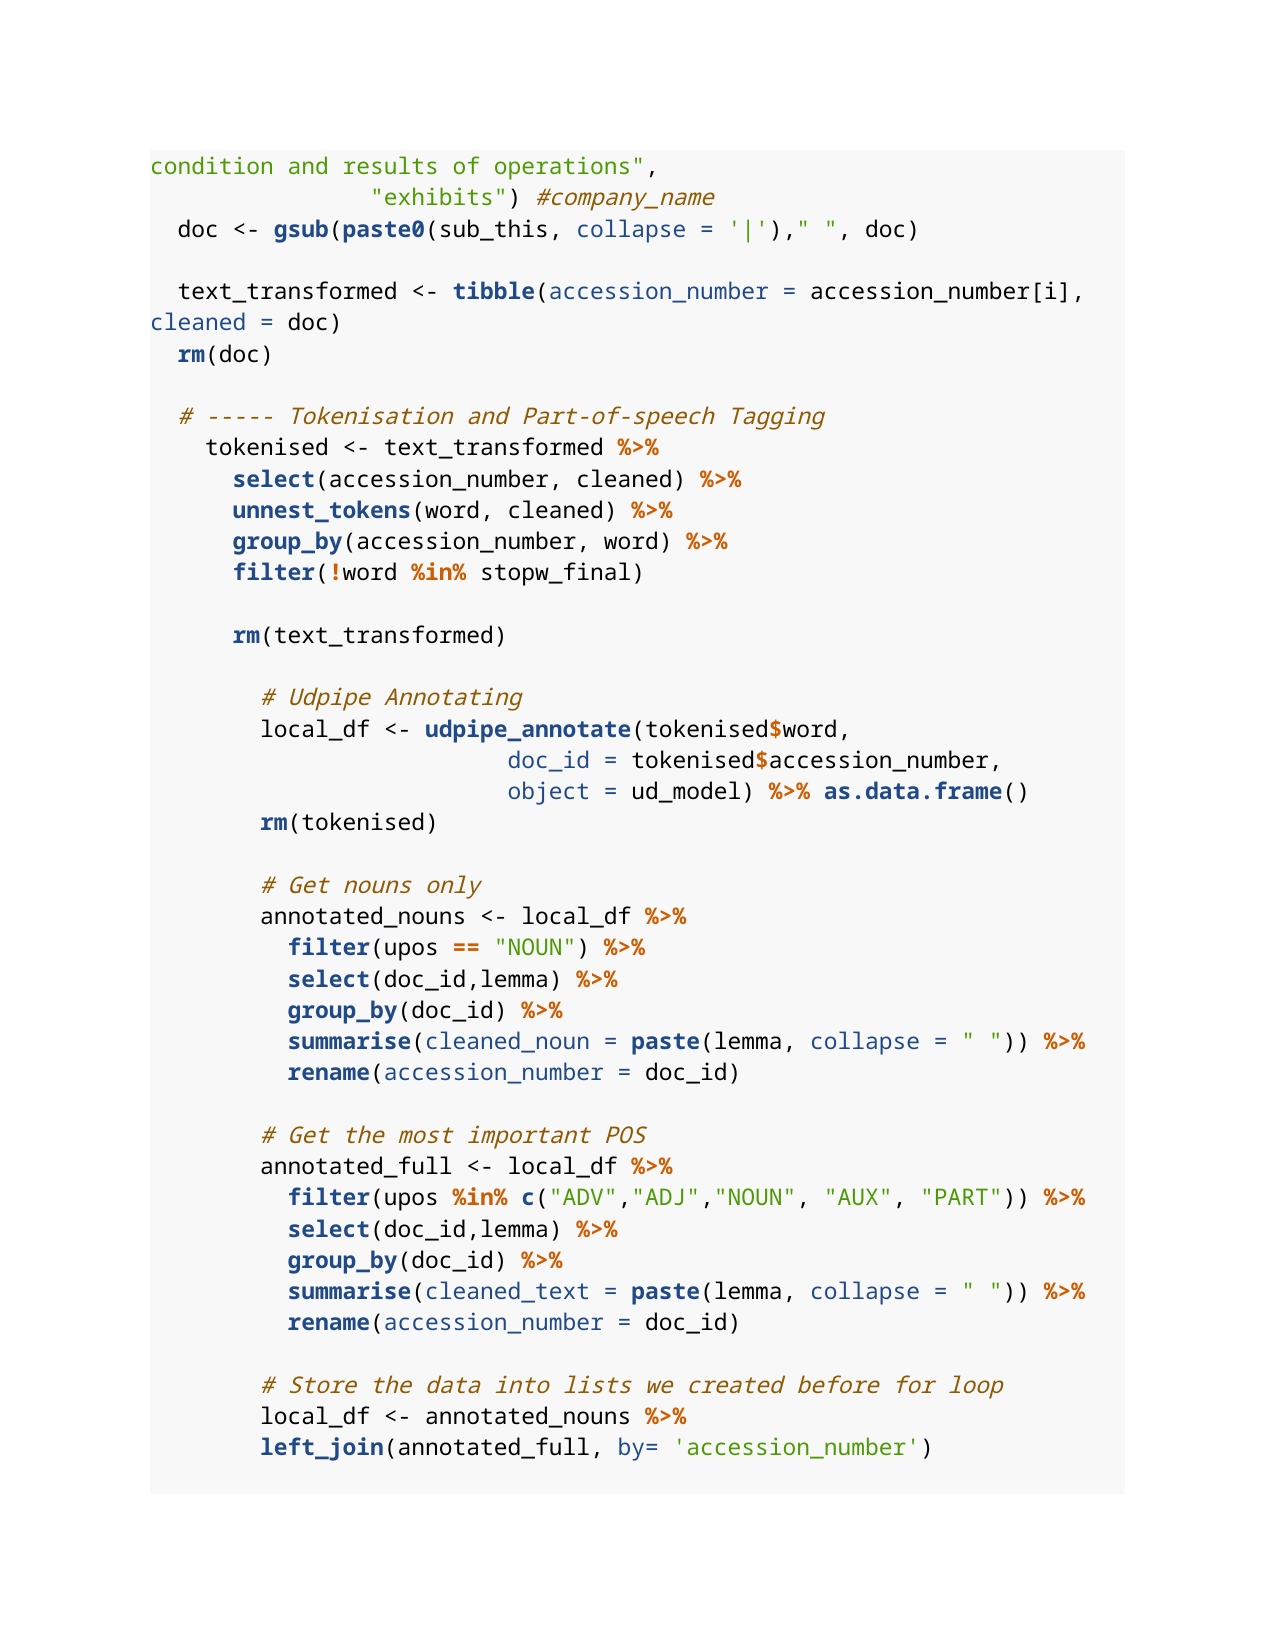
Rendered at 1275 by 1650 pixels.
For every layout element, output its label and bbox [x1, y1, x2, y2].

text [150, 150, 1125, 1494]
